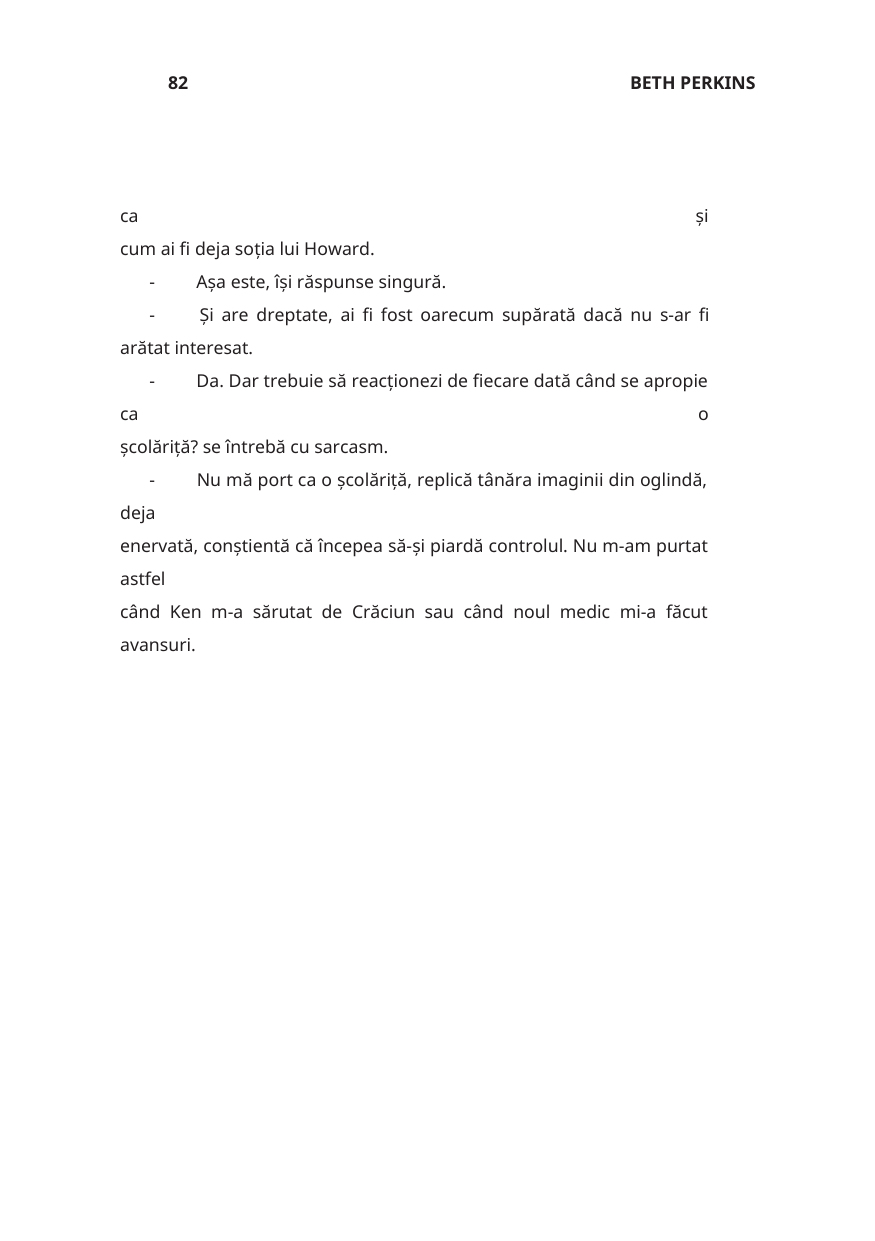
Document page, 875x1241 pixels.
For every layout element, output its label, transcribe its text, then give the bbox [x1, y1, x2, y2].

list Şi are dreptate, ai fi fost oarecum supărată dacă nu s-ar fi arătat interesat. [120, 295, 711, 361]
list Nu mă port ca o şcolăriţă, replică tânăra imaginii din oglindă, deja enervată, conştientă că începea să-şi piardă controlul. Nu m-am purtat astfel când Ken m-a sărutat de Crăciun sau când noul medic mi-a făcut avansuri. [120, 460, 708, 658]
list Da. Dar trebuie să reacţionezi de fiecare dată când se apropie ca o şcolăriţă? se întrebă cu sarcasm. [120, 361, 708, 460]
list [120, 196, 708, 262]
list Aşa este, îşi răspunse singură. [120, 262, 711, 295]
